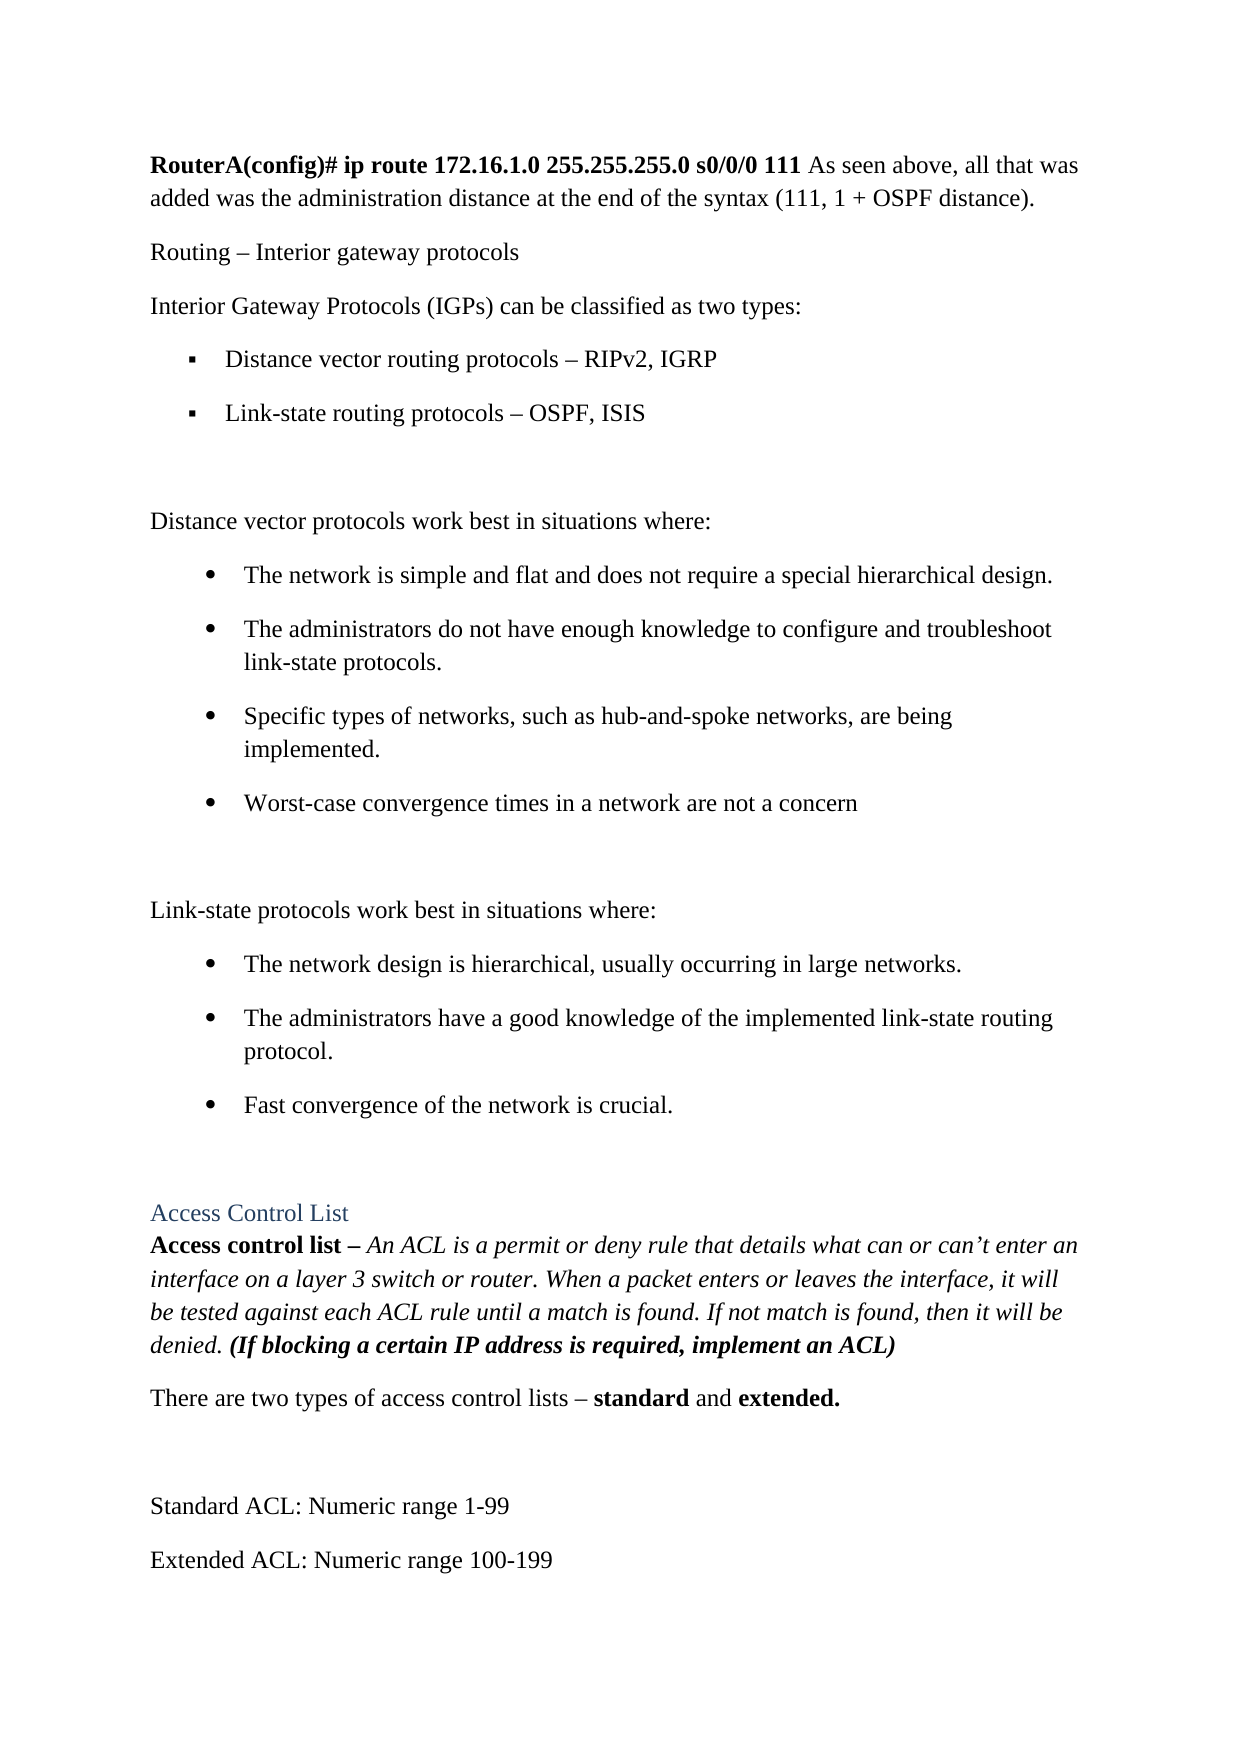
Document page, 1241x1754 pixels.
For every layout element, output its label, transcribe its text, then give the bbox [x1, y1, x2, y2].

list Distance vector routing protocols – RIPv2, IGRP [187, 344, 1090, 373]
list The administrators have a good knowledge of the implemented link-state routing protocol. [206, 1003, 1090, 1065]
list Worst-case convergence times in a network are not a concern [206, 788, 1090, 816]
list The network design is hierarchical, usually occurring in large networks. [206, 949, 1090, 978]
list The network is simple and flat and does not require a special hierarchical design. [206, 560, 1090, 589]
subtitle Access Control List [150, 1198, 1090, 1226]
text Distance vector protocols work best in situations where: [150, 506, 1090, 535]
text Access control list – An ACL is a permit or deny rule that details what can or can’t enter an interface on a layer 3 switch or router. When a packet enters or leaves the interface, it will be tested against each ACL rule until a match is found. If not match is found, then it will be denied. (If blocking a certain IP address is required, implement an ACL) [150, 1231, 1090, 1358]
text Extended ACL: Numeric range 100-199 [150, 1545, 1090, 1574]
text Routing – Interior gateway protocols [150, 237, 1090, 266]
list Link-state routing protocols – OSPF, ISIS [187, 398, 1090, 427]
text Interior Gateway Protocols (IGPs) can be classified as two types: [150, 291, 1090, 319]
text RouterA(config)# ip route 172.16.1.0 255.255.255.0 s0/0/0 111 As seen above, all that was added was the administration distance at the end of the syntax (111, 1 + OSPF distance). [150, 150, 1090, 212]
text Standard ACL: Numeric range 1-99 [150, 1491, 1090, 1520]
text Link-state protocols work best in situations where: [150, 895, 1090, 924]
list Specific types of networks, such as hub-and-spoke networks, are being implemented. [206, 701, 1090, 762]
list The administrators do not have enough knowledge to configure and troubleshoot link-state protocols. [206, 614, 1090, 676]
text There are two types of access control lists – standard and extended. [150, 1383, 1090, 1412]
list Fast convergence of the network is crucial. [206, 1090, 1090, 1119]
